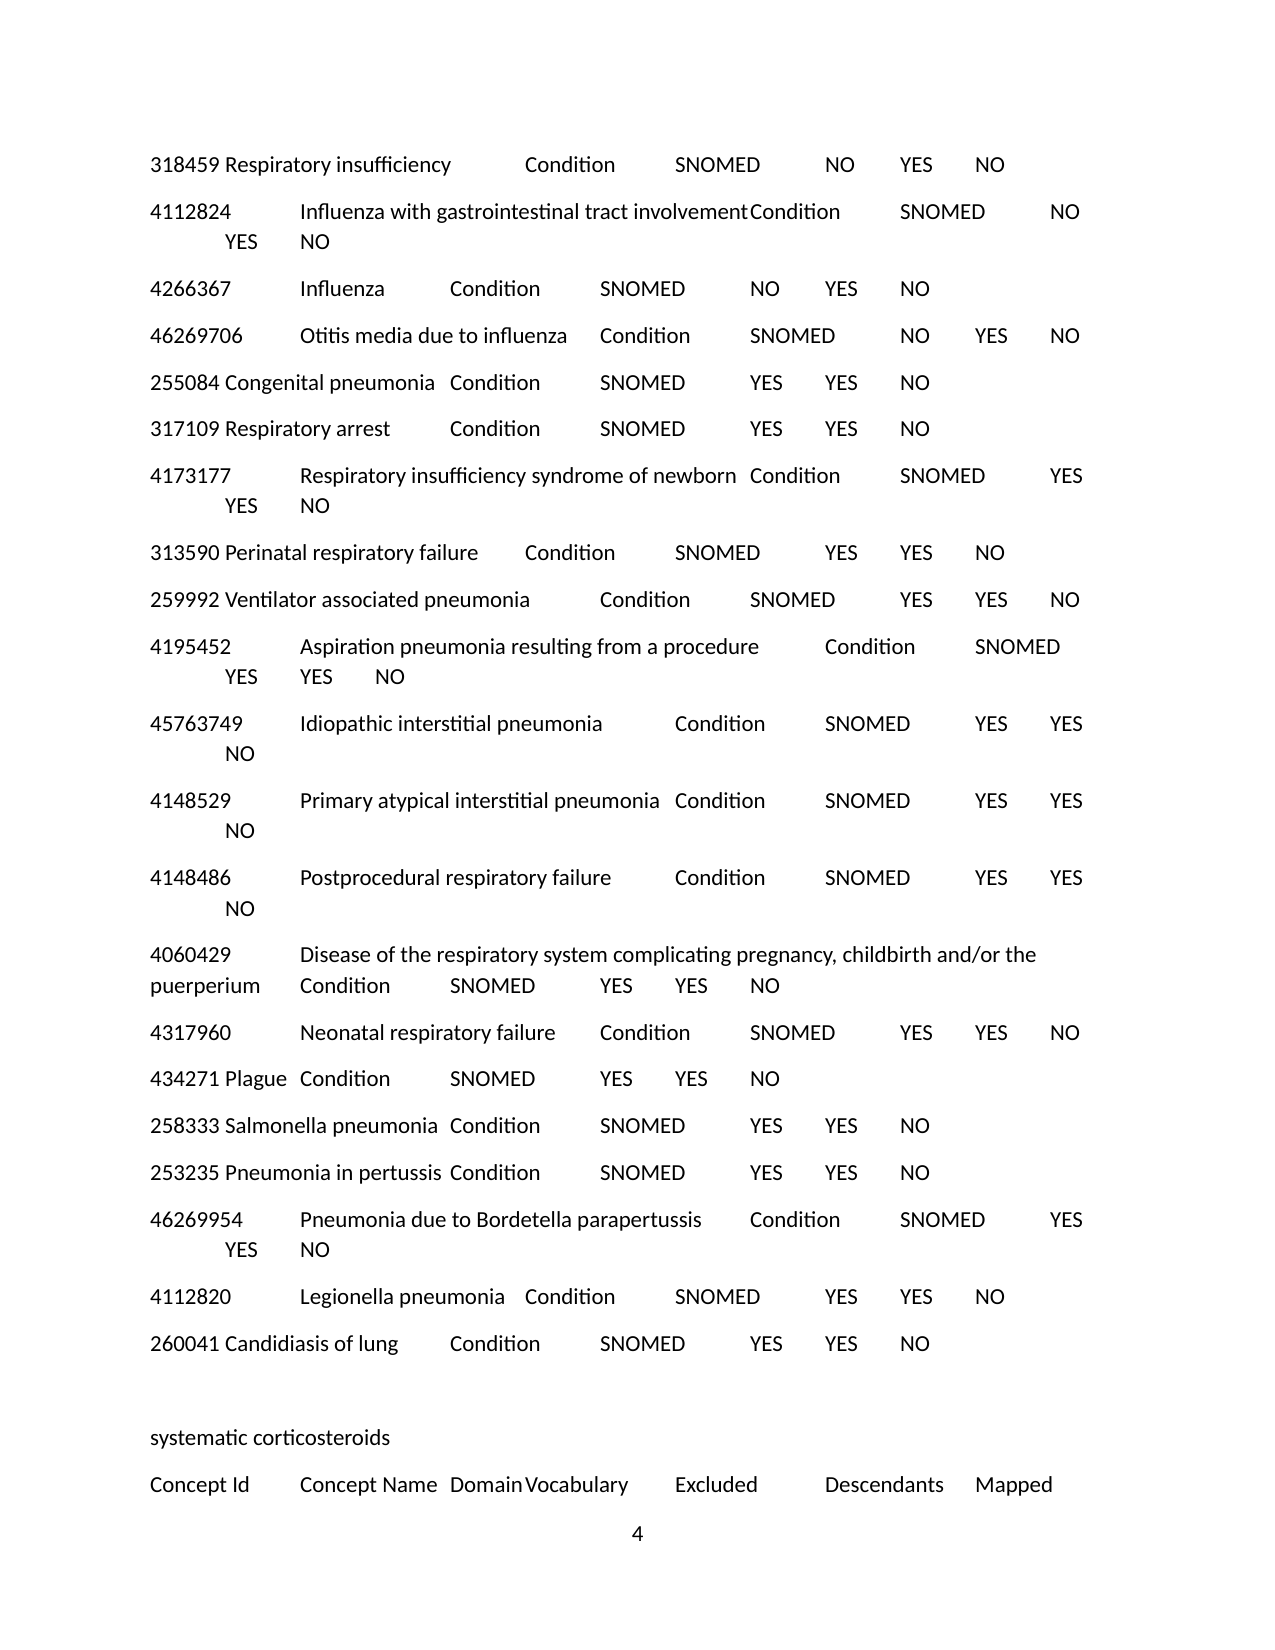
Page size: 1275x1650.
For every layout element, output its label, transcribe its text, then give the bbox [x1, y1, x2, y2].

text 4148529 Primary atypical interstitial pneumonia Condition SNOMED YES YES NO [150, 786, 1125, 845]
text 4317960 Neonatal respiratory failure Condition SNOMED YES YES NO [150, 1018, 1125, 1046]
text 258333 Salmonella pneumonia Condition SNOMED YES YES NO [150, 1111, 1125, 1139]
text 46269954 Pneumonia due to Bordetella parapertussis Condition SNOMED YES YES NO [150, 1205, 1125, 1263]
text 4195452 Aspiration pneumonia resulting from a procedure Condition SNOMED YES YES NO [150, 632, 1125, 691]
text 4060429 Disease of the respiratory system complicating pregnancy, childbirth and/or the puerperium Condition SNOMED YES YES NO [150, 941, 1125, 999]
text 317109 Respiratory arrest Condition SNOMED YES YES NO [150, 414, 1125, 443]
text systematic corticosteroids [150, 1423, 1125, 1451]
text Concept Id Concept Name Domain Vocabulary Excluded Descendants Mapped [150, 1470, 1125, 1498]
text 253235 Pneumonia in pertussis Condition SNOMED YES YES NO [150, 1158, 1125, 1186]
text 4112820 Legionella pneumonia Condition SNOMED YES YES NO [150, 1282, 1125, 1310]
text 46269706 Otitis media due to influenza Condition SNOMED NO YES NO [150, 321, 1125, 349]
text 4266367 Influenza Condition SNOMED NO YES NO [150, 274, 1125, 302]
text 260041 Candidiasis of lung Condition SNOMED YES YES NO [150, 1329, 1125, 1357]
text 45763749 Idiopathic interstitial pneumonia Condition SNOMED YES YES NO [150, 709, 1125, 768]
text 318459 Respiratory insufficiency Condition SNOMED NO YES NO [150, 150, 1125, 178]
text 313590 Perinatal respiratory failure Condition SNOMED YES YES NO [150, 538, 1125, 567]
text 4148486 Postprocedural respiratory failure Condition SNOMED YES YES NO [150, 863, 1125, 922]
text 434271 Plague Condition SNOMED YES YES NO [150, 1064, 1125, 1093]
text 4173177 Respiratory insufficiency syndrome of newborn Condition SNOMED YES YES NO [150, 461, 1125, 520]
text 4112824 Influenza with gastrointestinal tract involvement Condition SNOMED NO YES NO [150, 197, 1125, 255]
text 255084 Congenital pneumonia Condition SNOMED YES YES NO [150, 368, 1125, 396]
text 259992 Ventilator associated pneumonia Condition SNOMED YES YES NO [150, 585, 1125, 613]
